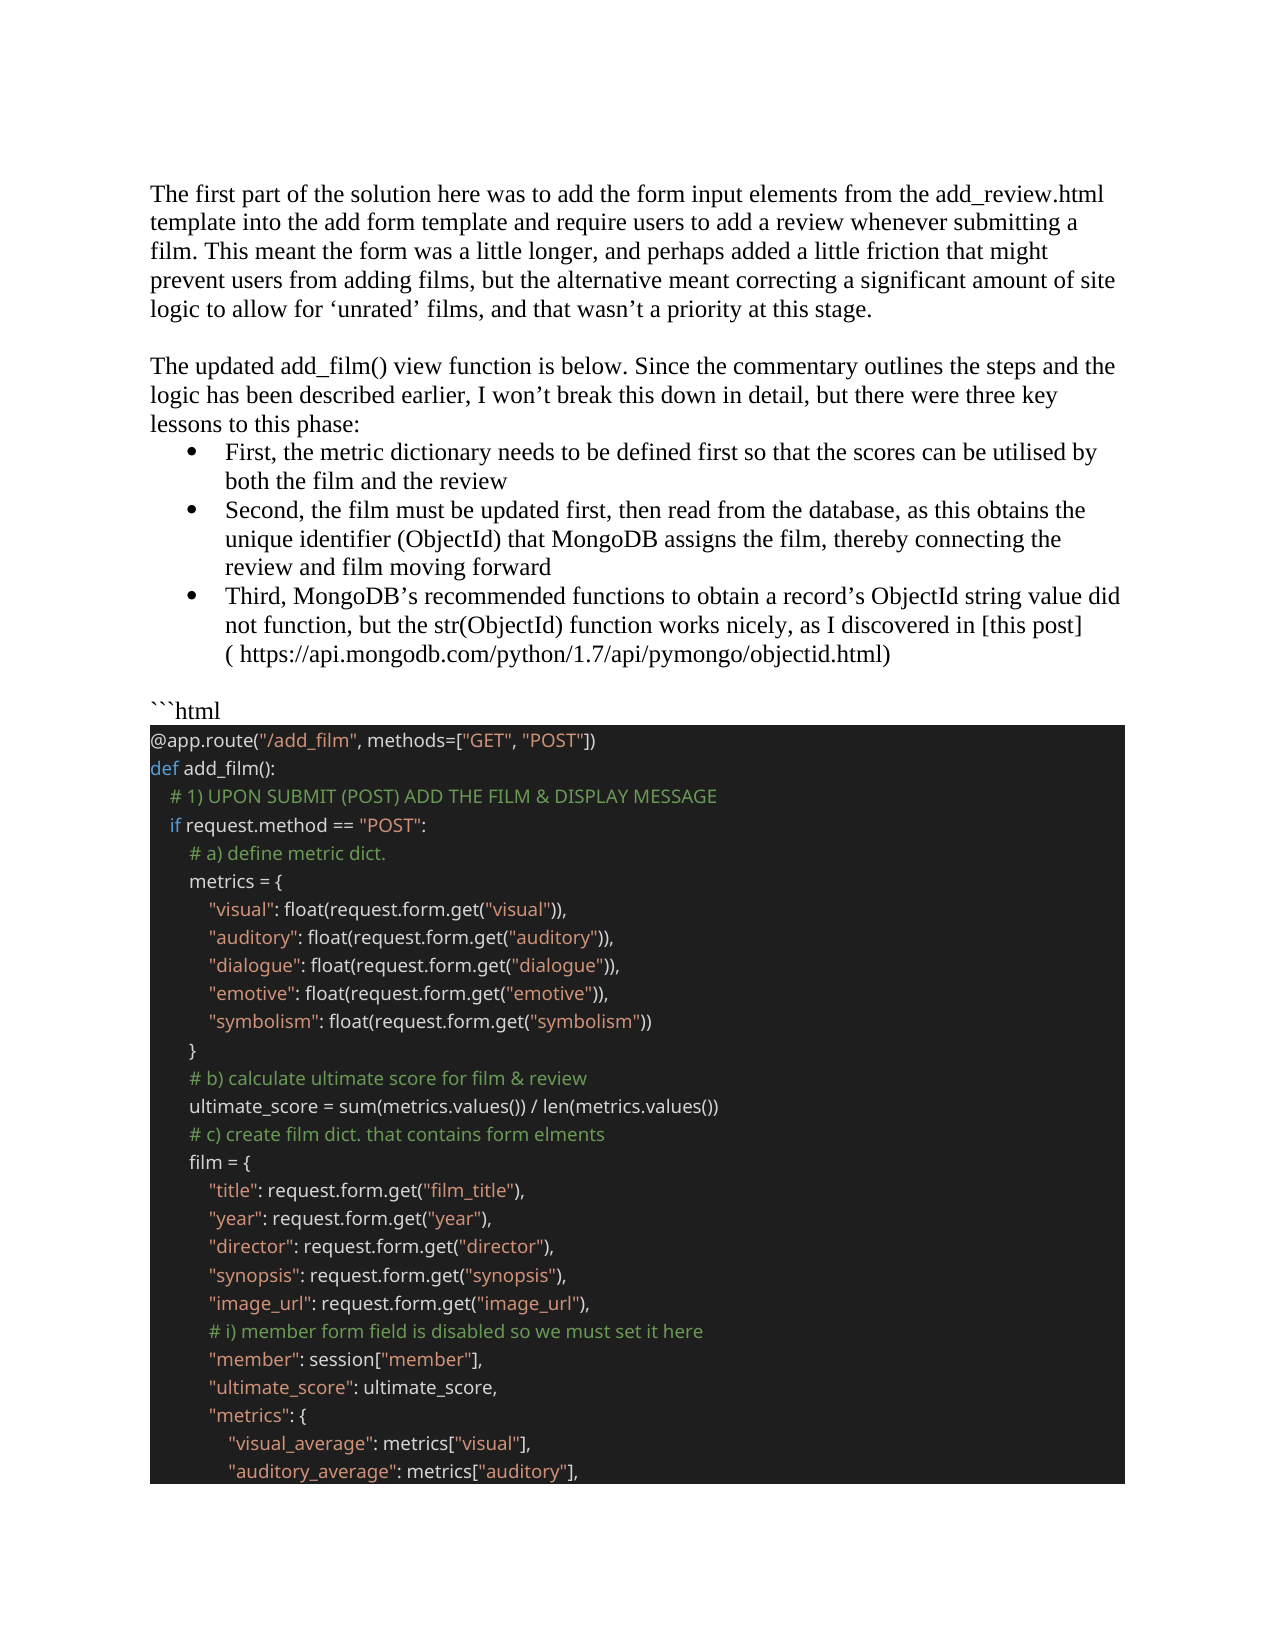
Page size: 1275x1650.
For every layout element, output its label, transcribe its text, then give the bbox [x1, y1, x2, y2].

text @app.route("/add_film", methods=["GET", "POST"]) [150, 725, 1125, 753]
text "member": session["member"], [150, 1344, 1125, 1372]
text "symbolism": float(request.form.get("symbolism")) [150, 1006, 1125, 1034]
text "visual_average": metrics["visual"], [150, 1428, 1125, 1456]
text # b) calculate ultimate score for film & review [150, 1062, 1125, 1091]
text "synopsis": request.form.get("synopsis"), [150, 1259, 1125, 1287]
text ```html [150, 696, 1125, 725]
text "title": request.form.get("film_title"), [150, 1175, 1125, 1203]
text film = { [150, 1147, 1125, 1175]
text The first part of the solution here was to add the form input elements from the add_review.html template into the add form template and require users to add a review whenever submitting a film. This meant the form was a little longer, and perhaps added a little friction that might prevent users from adding films, but the alternative meant correcting a significant amount of site logic to allow for ‘unrated’ films, and that wasn’t a priority at this stage. [150, 179, 1125, 322]
text # 1) UPON SUBMIT (POST) ADD THE FILM & DISPLAY MESSAGE [150, 781, 1125, 809]
text "emotive": float(request.form.get("emotive")), [150, 978, 1125, 1006]
text "auditory_average": metrics["auditory"], [150, 1456, 1125, 1484]
text # c) create film dict. that contains form elments [150, 1119, 1125, 1147]
text "auditory": float(request.form.get("auditory")), [150, 922, 1125, 950]
text # i) member form field is disabled so we must set it here [150, 1316, 1125, 1344]
text metrics = { [150, 866, 1125, 894]
text def add_film(): [150, 753, 1125, 781]
text # a) define metric dict. [150, 837, 1125, 866]
text "metrics": { [150, 1400, 1125, 1428]
text if request.method == "POST": [150, 809, 1125, 837]
list Second, the film must be updated first, then read from the database, as this obtains the unique identifier (ObjectId) that MongoDB assigns the film, thereby connecting the review and film moving forward [187, 495, 1125, 581]
text "visual": float(request.form.get("visual")), [150, 894, 1125, 922]
text "dialogue": float(request.form.get("dialogue")), [150, 950, 1125, 978]
text "year": request.form.get("year"), [150, 1203, 1125, 1231]
text "ultimate_score": ultimate_score, [150, 1372, 1125, 1400]
text "director": request.form.get("director"), [150, 1231, 1125, 1259]
list Third, MongoDB’s recommended functions to obtain a record’s ObjectId string value did not function, but the str(ObjectId) function works nicely, as I discovered in [this post]( https://api.mongodb.com/python/1.7/api/pymongo/objectid.html) [187, 581, 1125, 667]
list First, the metric dictionary needs to be defined first so that the scores can be utilised by both the film and the review [187, 437, 1125, 495]
text ultimate_score = sum(metrics.values()) / len(metrics.values()) [150, 1091, 1125, 1119]
text "image_url": request.form.get("image_url"), [150, 1287, 1125, 1316]
text } [150, 1034, 1125, 1062]
text The updated add_film() view function is below. Since the commentary outlines the steps and the logic has been described earlier, I won’t break this down in detail, but there were three key lessons to this phase: [150, 351, 1125, 437]
